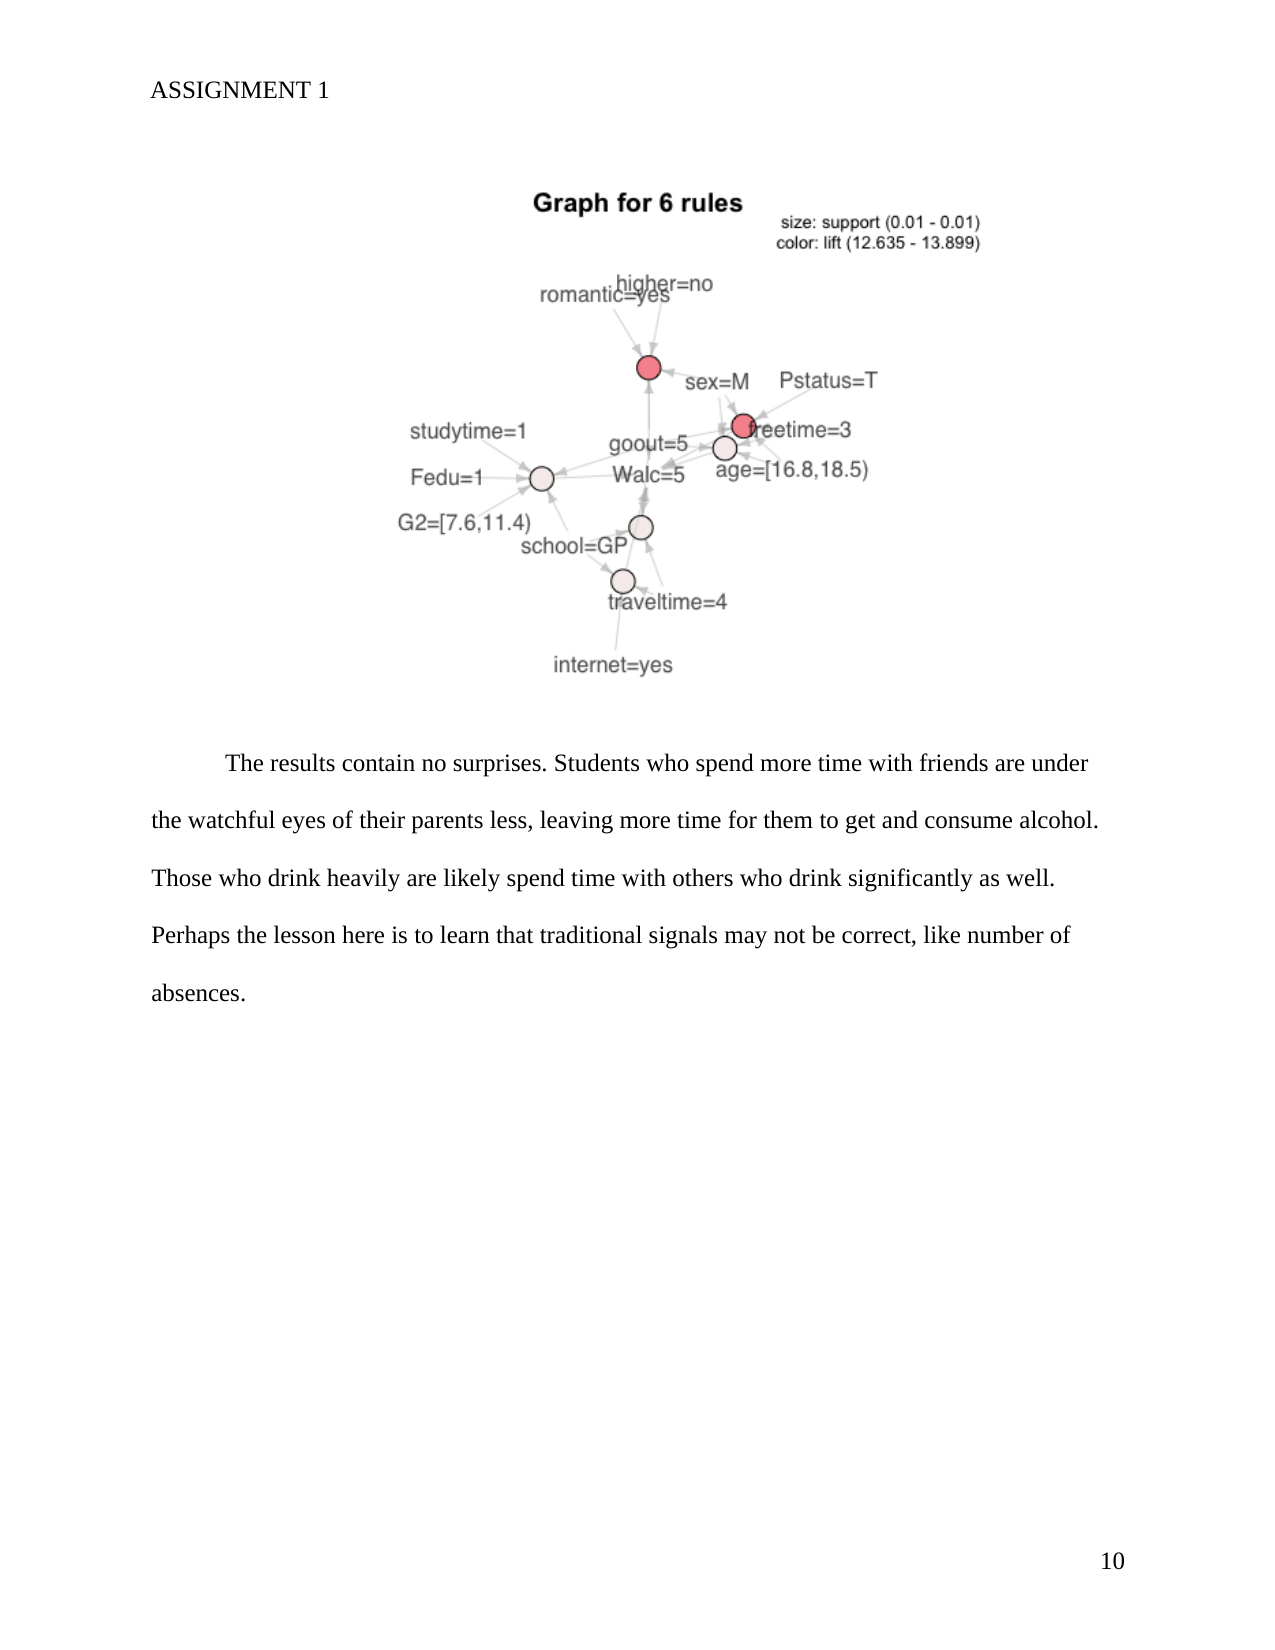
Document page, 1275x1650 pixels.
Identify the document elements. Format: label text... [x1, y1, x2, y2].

text The results contain no surprises. Students who spend more time with friends are under the watchful eyes of their parents less, leaving more time for them to get and consume alcohol. Those who drink heavily are likely spend time with others who drink significantly as well. Perhaps the lesson here is to learn that traditional signals may not be correct, like number of absences. [151, 748, 1125, 1006]
picture [294, 150, 983, 697]
